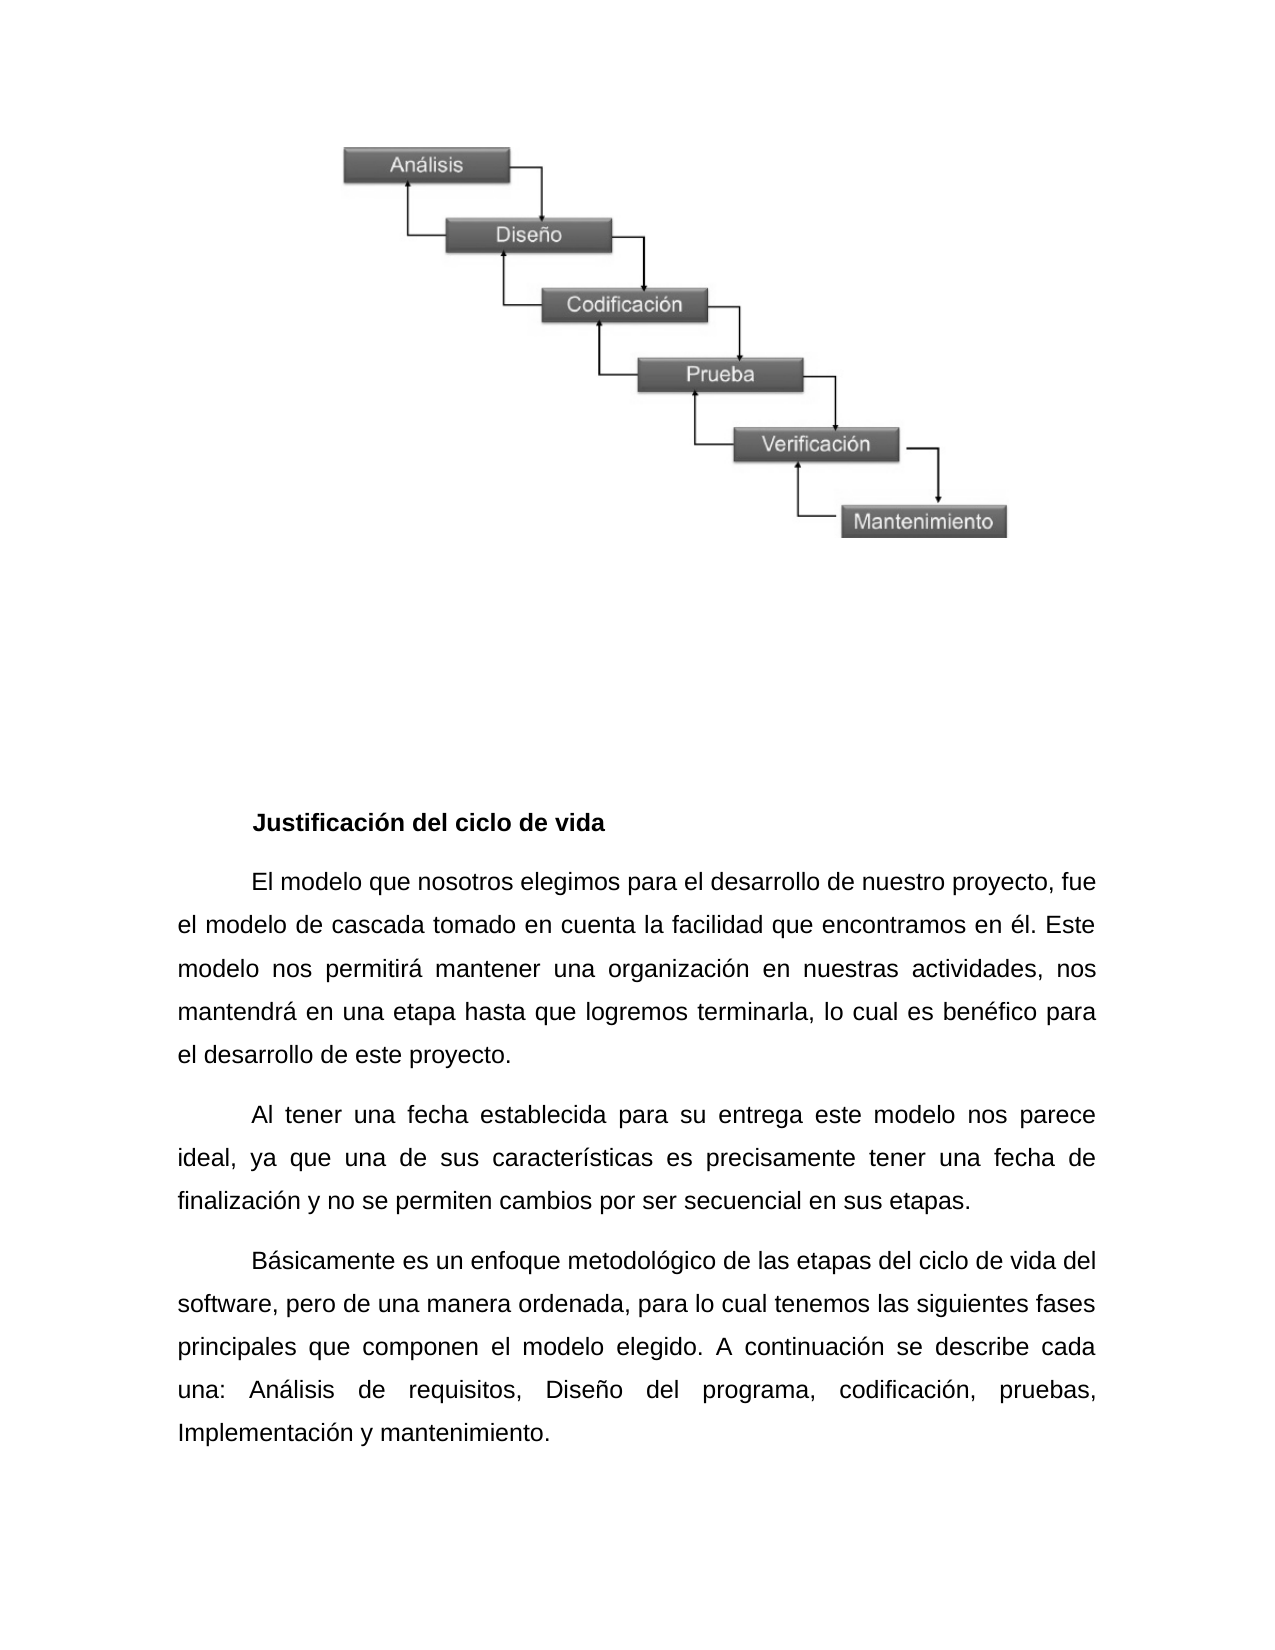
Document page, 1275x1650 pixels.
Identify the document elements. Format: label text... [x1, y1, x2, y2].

text El modelo que nosotros elegimos para el desarrollo de nuestro proyecto, fue el modelo de cascada tomado en cuenta la facilidad que encontramos en él. Este modelo nos permitirá mantener una organización en nuestras actividades, nos mantendrá en una etapa hasta que logremos terminarla, lo cual es benéfico para el desarrollo de este proyecto. [177, 867, 1098, 1069]
text Al tener una fecha establecida para su entrega este modelo nos parece ideal, ya que una de sus características es precisamente tener una fecha de finalización y no se permiten cambios por ser secuencial en sus etapas. [177, 1100, 1098, 1215]
text Justificación del ciclo de vida [177, 808, 1098, 836]
text Básicamente es un enfoque metodológico de las etapas del ciclo de vida del software, pero de una manera ordenada, para lo cual tenemos las siguientes fases principales que componen el modelo elegido. A continuación se describe cada una: Análisis de requisitos, Diseño del programa, codificación, pruebas, Implementación y mantenimiento. [177, 1246, 1098, 1447]
